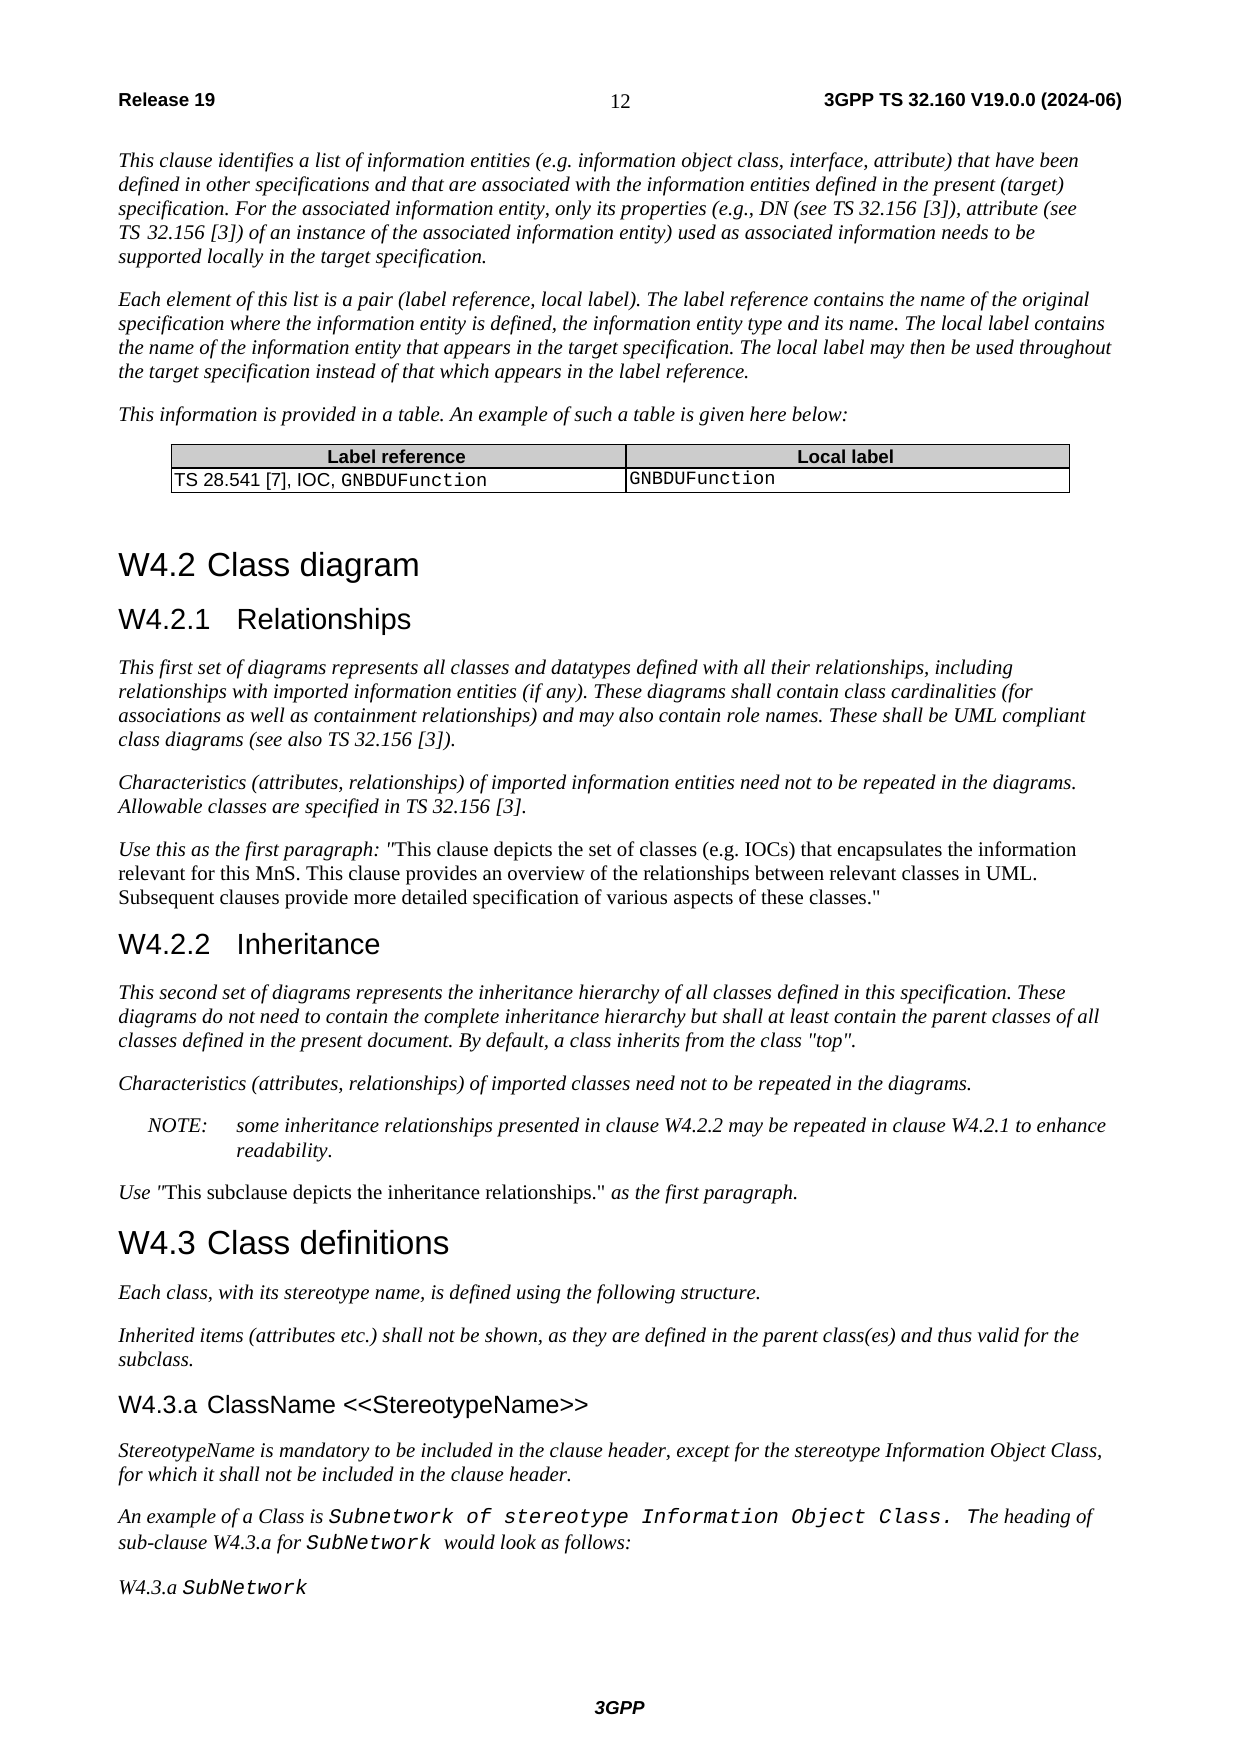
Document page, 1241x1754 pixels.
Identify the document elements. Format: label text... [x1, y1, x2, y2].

text An example of a Class is Subnetwork of stereotype Information Object Class. The heading of sub-clause W4.3.a for SubNetwork would look as follows: [118, 1504, 1122, 1556]
text Inherited items (attributes etc.) shall not be shown, as they are defined in the parent class(es) and thus valid for the subclass. [118, 1323, 1122, 1371]
text Characteristics (attributes, relationships) of imported information entities need not to be repeated in the diagrams. Allowable classes are specified in TS 32.156 [3]. [118, 769, 1122, 818]
text Each class, with its stereotype name, is defined using the following structure. [118, 1280, 1122, 1304]
text This second set of diagrams represents the inheritance hierarchy of all classes defined in this specification. These diagrams do not need to contain the complete inheritance hierarchy but shall at least contain the parent classes of all classes defined in the present document. By default, a class inherits from the class "top". [118, 980, 1122, 1052]
text W4.2.1 Relationships [118, 602, 1122, 636]
text W4.3.a SubNetwork [118, 1574, 1122, 1600]
text W4.2 Class diagram [118, 545, 1122, 583]
text Use this as the first paragraph: "This clause depicts the set of classes (e.g. IOCs) that encapsulates the information relevant for this MnS. This clause provides an overview of the relationships between relevant classes in UML. Subsequent clauses provide more detailed specification of various aspects of these classes." [118, 836, 1122, 909]
table_header Label reference [172, 445, 625, 467]
table_header Local label [627, 445, 1069, 467]
text Use "This subclause depicts the inheritance relationships." as the first paragraph. [118, 1180, 1122, 1204]
text Each element of this list is a pair (label reference, local label). The label reference contains the name of the original specification where the information entity is defined, the information entity type and its name. The local label contains the name of the information entity that appears in the target specification. The local label may then be used throughout the target specification instead of that which appears in the label reference. [118, 287, 1122, 383]
text This clause identifies a list of information entities (e.g. information object class, interface, attribute) that have been defined in other specifications and that are associated with the information entities defined in the present (target) specification. For the associated information entity, only its properties (e.g., DN (see TS 32.156 [3]), attribute (see TS 32.156 [3]) of an instance of the associated information entity) used as associated information needs to be supported locally in the target specification. [118, 147, 1122, 268]
table_cell TS 28.541 [7], IOC, GNBDUFunction [172, 469, 625, 492]
text NOTE: some inheritance relationships presented in clause W4.2.2 may be repeated in clause W4.2.1 to enhance readability. [148, 1113, 1122, 1162]
text W4.2.2 Inheritance [118, 927, 1122, 961]
text W4.3.a ClassName <<StereotypeName>> [118, 1390, 1122, 1419]
text This first set of diagrams represents all classes and datatypes defined with all their relationships, including relationships with imported information entities (if any). These diagrams shall contain class cardinalities (for associations as well as containment relationships) and may also contain role names. These shall be UML compliant class diagrams (see also TS 32.156 [3]). [118, 654, 1122, 751]
text StereotypeName is mandatory to be included in the clause header, except for the stereotype Information Object Class, for which it shall not be included in the clause header. [118, 1437, 1122, 1486]
text This information is provided in a table. An example of such a table is given here below: [118, 402, 1122, 426]
text Characteristics (attributes, relationships) of imported classes need not to be repeated in the diagrams. [118, 1071, 1122, 1095]
table_cell GNBDUFunction [627, 469, 1069, 492]
text W4.3 Class definitions [118, 1223, 1122, 1262]
